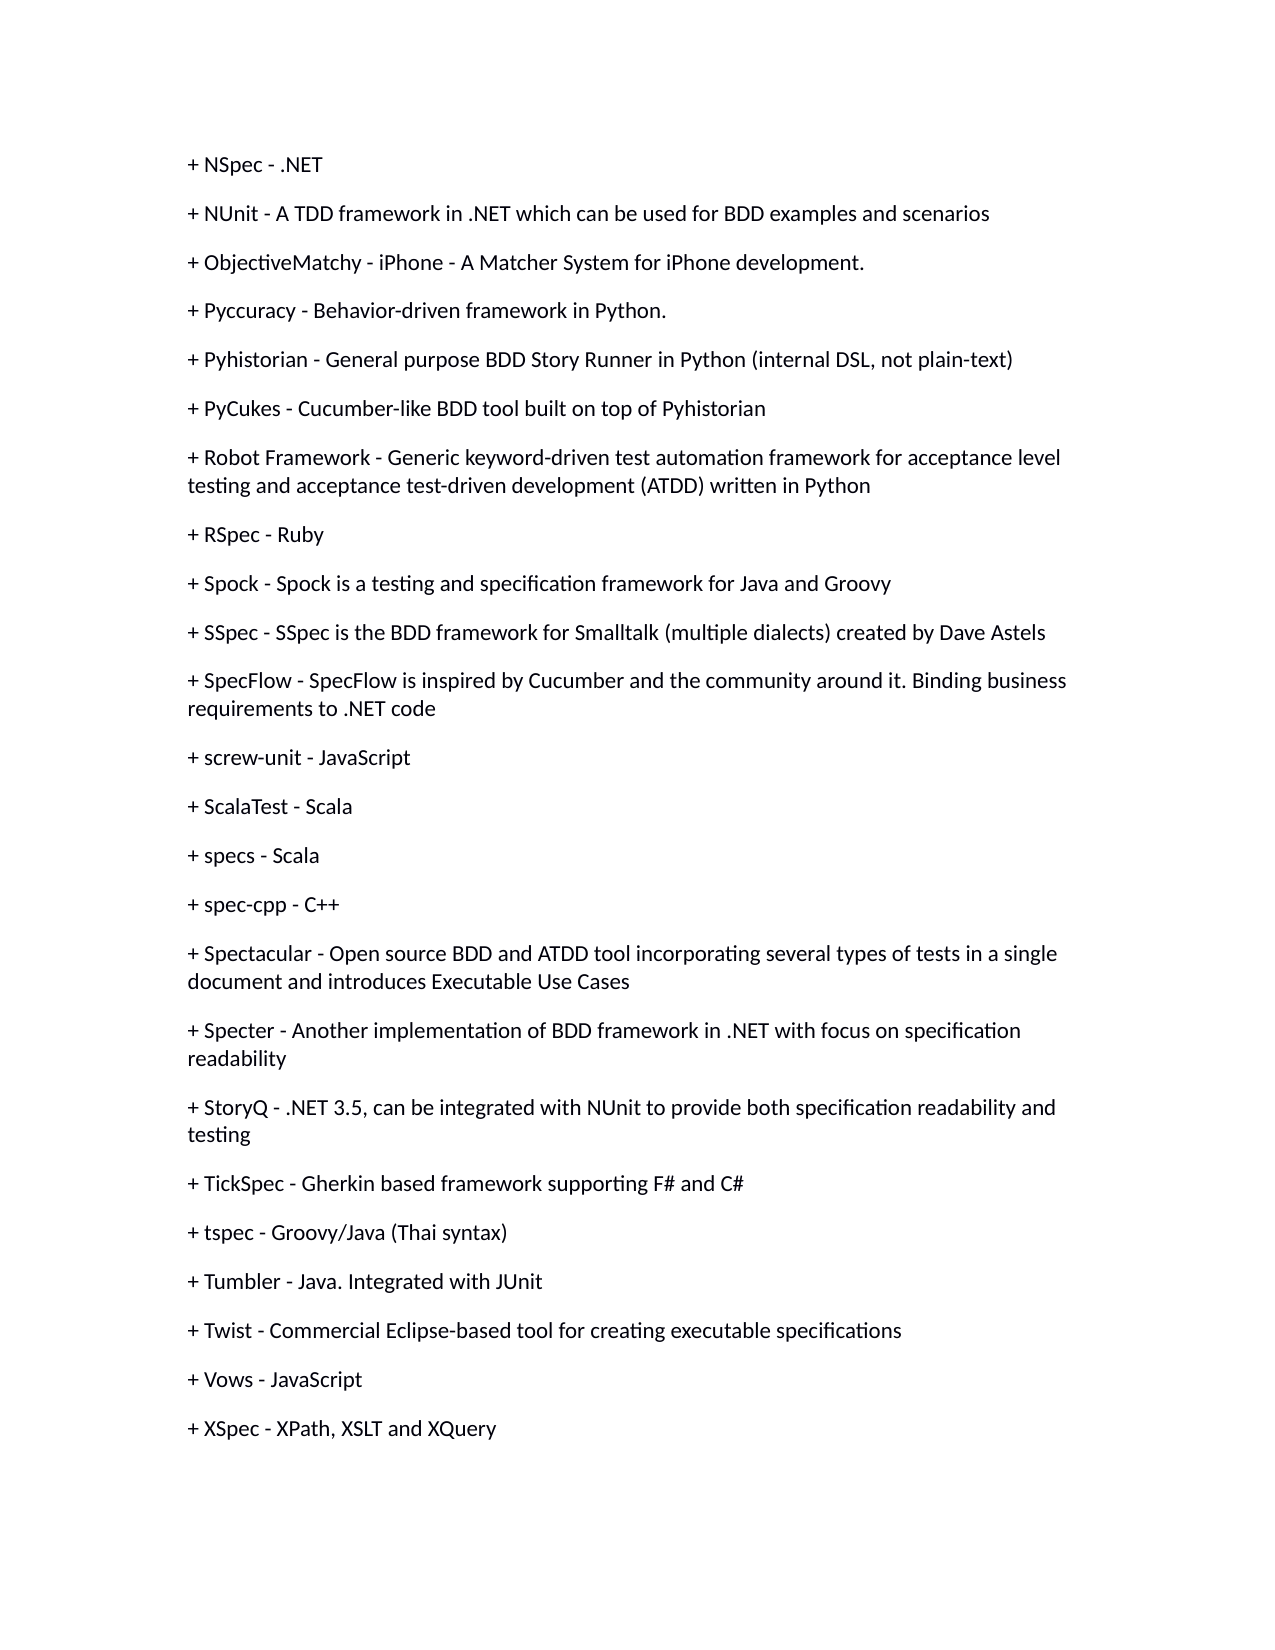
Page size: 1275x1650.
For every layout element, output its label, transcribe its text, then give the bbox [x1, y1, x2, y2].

text + NSpec - .NET [187, 150, 1087, 178]
text + TickSpec - Gherkin based framework supporting F# and C# [187, 1169, 1087, 1197]
text + PyCukes - Cucumber-like BDD tool built on top of Pyhistorian [187, 394, 1087, 422]
text + SSpec - SSpec is the BDD framework for Smalltalk (multiple dialects) created by Dave Astels [187, 618, 1087, 646]
text + ScalaTest - Scala [187, 792, 1087, 820]
text + screw-unit - JavaScript [187, 743, 1087, 771]
text + Pyhistorian - General purpose BDD Story Runner in Python (internal DSL, not plain-text) [187, 345, 1087, 373]
text + Spectacular - Open source BDD and ATDD tool incorporating several types of tests in a single document and introduces Executable Use Cases [187, 939, 1087, 995]
text + XSpec - XPath, XSLT and XQuery [187, 1414, 1087, 1442]
text + Spock - Spock is a testing and specification framework for Java and Groovy [187, 569, 1087, 597]
text + spec-cpp - C++ [187, 890, 1087, 918]
text + Specter - Another implementation of BDD framework in .NET with focus on specification readability [187, 1016, 1087, 1072]
text + RSpec - Ruby [187, 520, 1087, 548]
text + specs - Scala [187, 841, 1087, 869]
text + tspec - Groovy/Java (Thai syntax) [187, 1218, 1087, 1246]
text + Robot Framework - Generic keyword-driven test automation framework for acceptance level testing and acceptance test-driven development (ATDD) written in Python [187, 443, 1087, 499]
text + StoryQ - .NET 3.5, can be integrated with NUnit to provide both specification readability and testing [187, 1093, 1087, 1149]
text + NUnit - A TDD framework in .NET which can be used for BDD examples and scenarios [187, 199, 1087, 227]
text + SpecFlow - SpecFlow is inspired by Cucumber and the community around it. Binding business requirements to .NET code [187, 667, 1087, 723]
text + Twist - Commercial Eclipse-based tool for creating executable specifications [187, 1316, 1087, 1344]
text + ObjectiveMatchy - iPhone - A Matcher System for iPhone development. [187, 248, 1087, 276]
text + Pyccuracy - Behavior-driven framework in Python. [187, 297, 1087, 324]
text + Tumbler - Java. Integrated with JUnit [187, 1267, 1087, 1295]
text + Vows - JavaScript [187, 1365, 1087, 1393]
